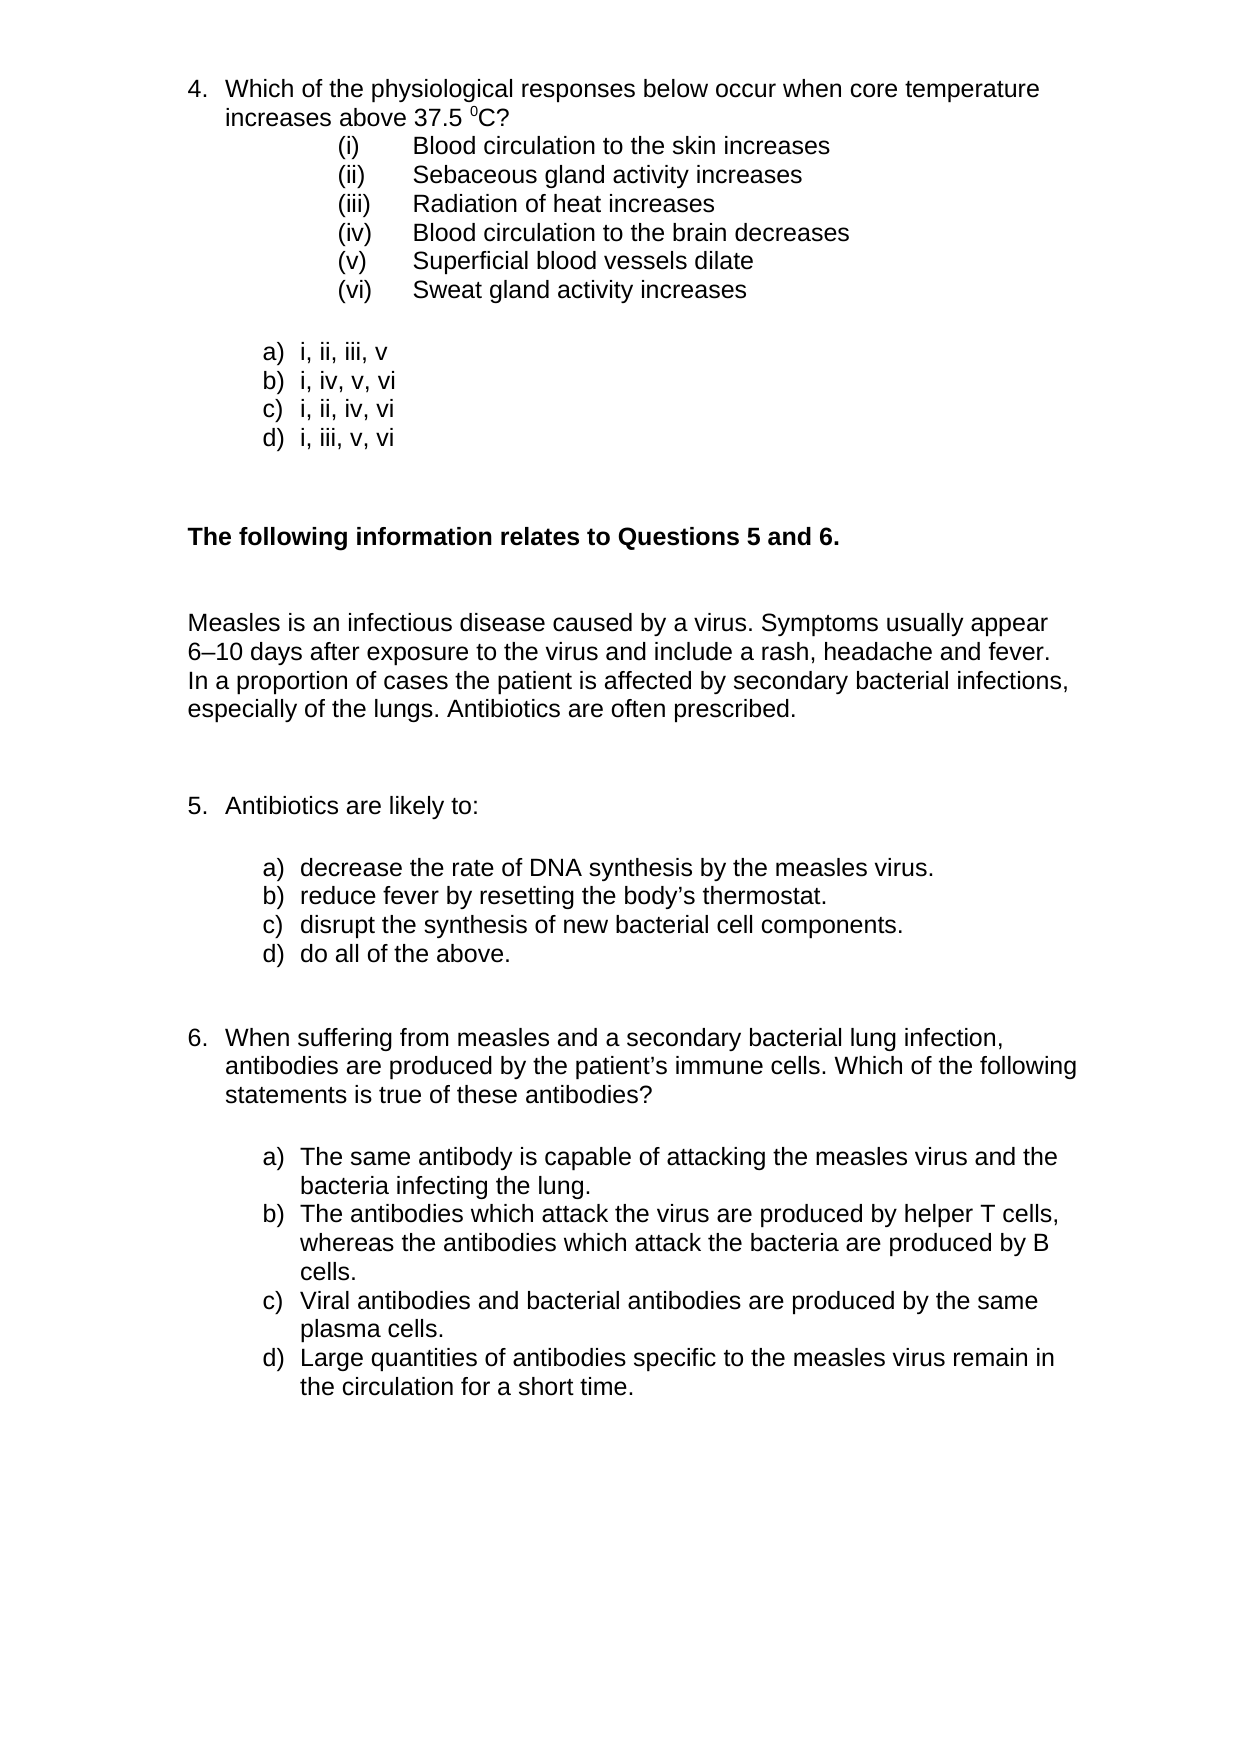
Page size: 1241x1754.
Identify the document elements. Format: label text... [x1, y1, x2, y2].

list Large quantities of antibodies specific to the measles virus remain in the circulation for a short time. [262, 1343, 1078, 1401]
list i, iv, v, vi [262, 366, 1078, 394]
list Antibiotics are likely to: [187, 791, 1078, 819]
list Radiation of heat increases [337, 189, 1078, 218]
list The same antibody is capable of attacking the measles virus and the bacteria infecting the lung. [262, 1142, 1078, 1199]
list When suffering from measles and a secondary bacterial lung infection, antibodies are produced by the patient’s immune cells. Which of the following statements is true of these antibodies? [187, 1023, 1078, 1109]
list Viral antibodies and bacterial antibodies are produced by the same plasma cells. [262, 1286, 1078, 1343]
list Sweat gland activity increases [337, 275, 1078, 304]
list i, ii, iii, v [262, 337, 1078, 366]
list Blood circulation to the brain decreases [337, 218, 1078, 246]
list Superficial blood vessels dilate [337, 246, 1078, 275]
list Sebaceous gland activity increases [337, 160, 1078, 189]
list decrease the rate of DNA synthesis by the measles virus. [262, 852, 1078, 881]
list do all of the above. [262, 939, 1078, 1023]
list i, iii, v, vi [262, 423, 1078, 452]
list i, ii, iv, vi [262, 394, 1078, 423]
list reduce fever by resetting the body’s thermostat. [262, 881, 1078, 910]
text The following information relates to Questions 5 and 6. Measles is an infectious disease caused by a virus. Symptoms usually appear 6–10 days after exposure to the virus and include a rash, headache and fever. In a proportion of cases the patient is affected by secondary bacterial infections, especially of the lungs. Antibiotics are often prescribed. [187, 464, 1078, 778]
list Which of the physiological responses below occur when core temperature increases above 37.5 0C? [187, 74, 1078, 131]
list The antibodies which attack the virus are produced by helper T cells, whereas the antibodies which attack the bacteria are produced by B cells. [262, 1199, 1078, 1286]
list Blood circulation to the skin increases [337, 131, 1078, 160]
list disrupt the synthesis of new bacterial cell components. [262, 910, 1078, 939]
